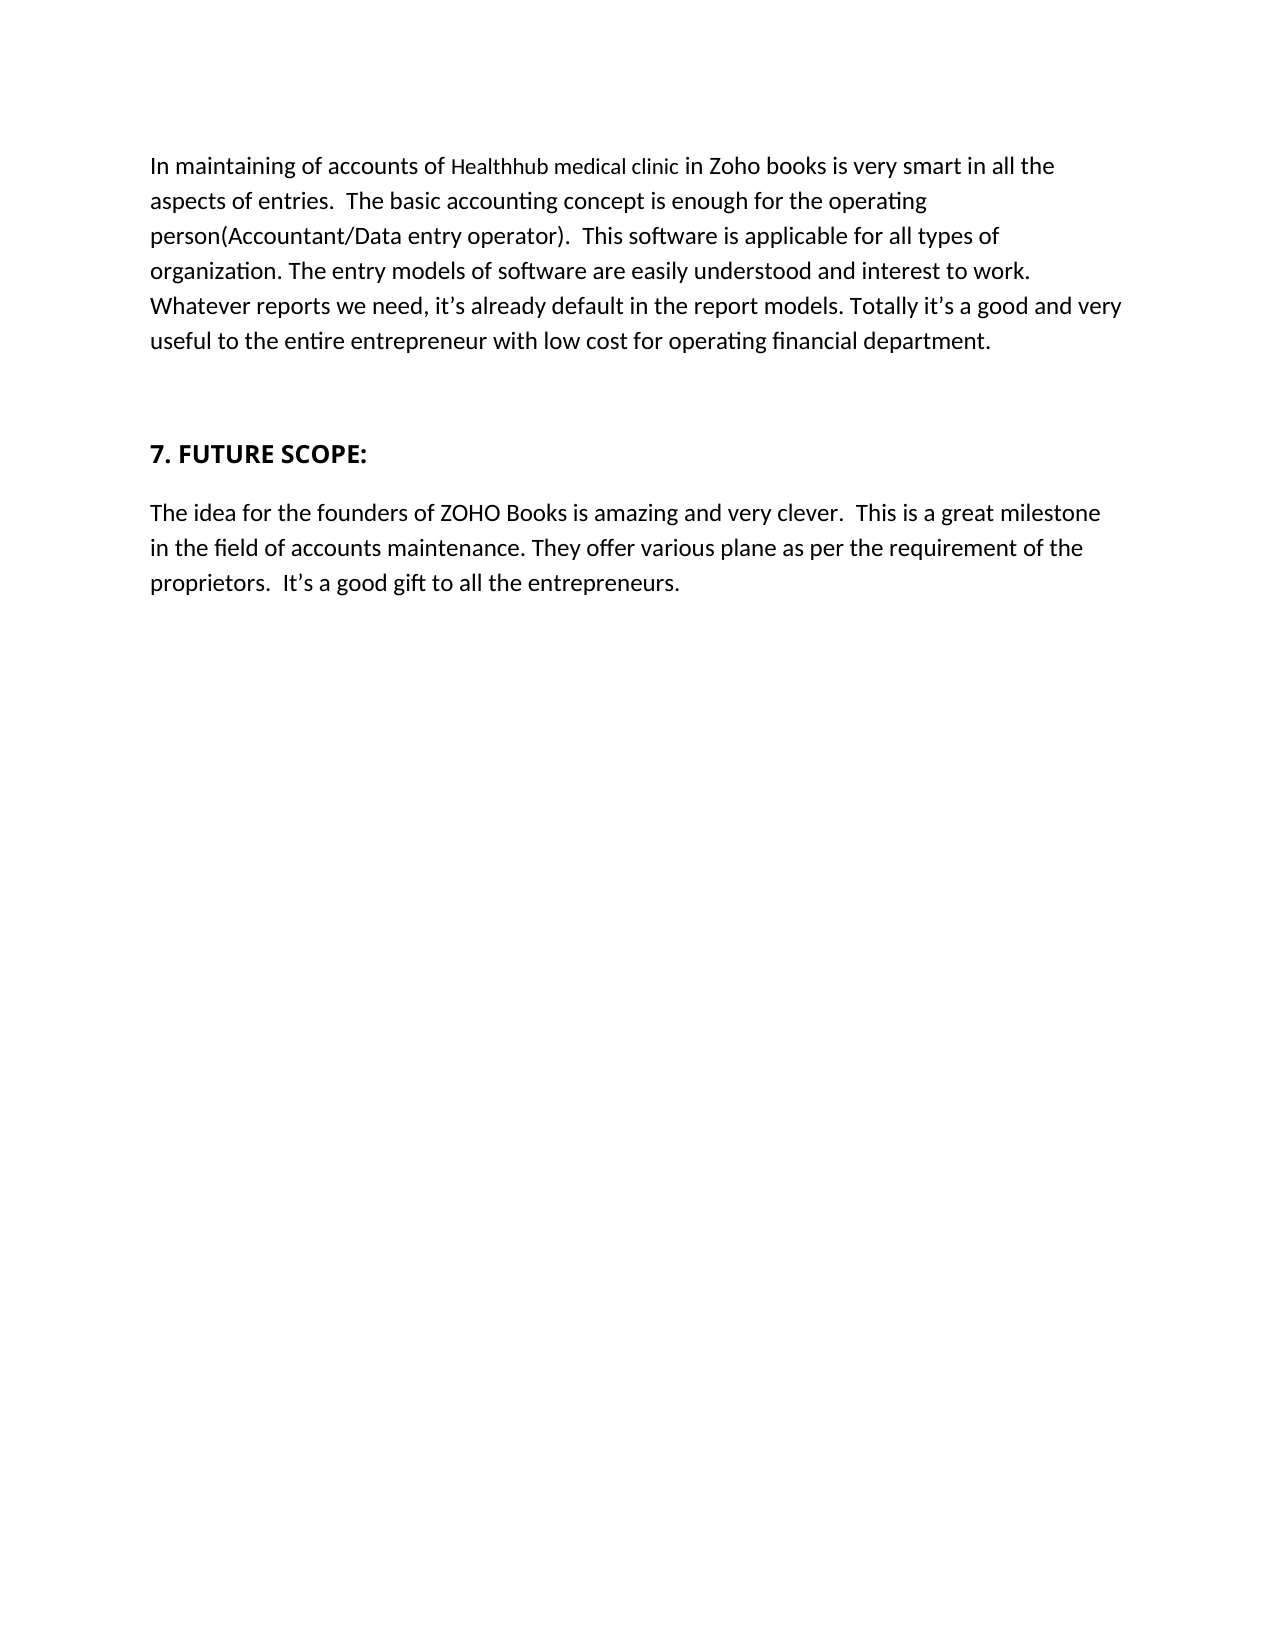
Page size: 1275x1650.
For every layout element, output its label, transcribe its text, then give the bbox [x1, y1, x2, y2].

text The idea for the founders of ZOHO Books is amazing and very clever. This is a great milestone in the field of accounts maintenance. They offer various plane as per the requirement of the proprietors. It’s a good gift to all the entrepreneurs. [150, 497, 1125, 597]
text In maintaining of accounts of Healthhub medical clinic in Zoho books is very smart in all the aspects of entries. The basic accounting concept is enough for the operating person(Accountant/Data entry operator). This software is applicable for all types of organization. The entry models of software are easily understood and interest to work. Whatever reports we need, it’s already default in the report models. Totally it’s a good and very useful to the entire entrepreneur with low cost for operating financial department. [150, 150, 1125, 356]
text 7. FUTURE SCOPE: [150, 437, 1125, 471]
